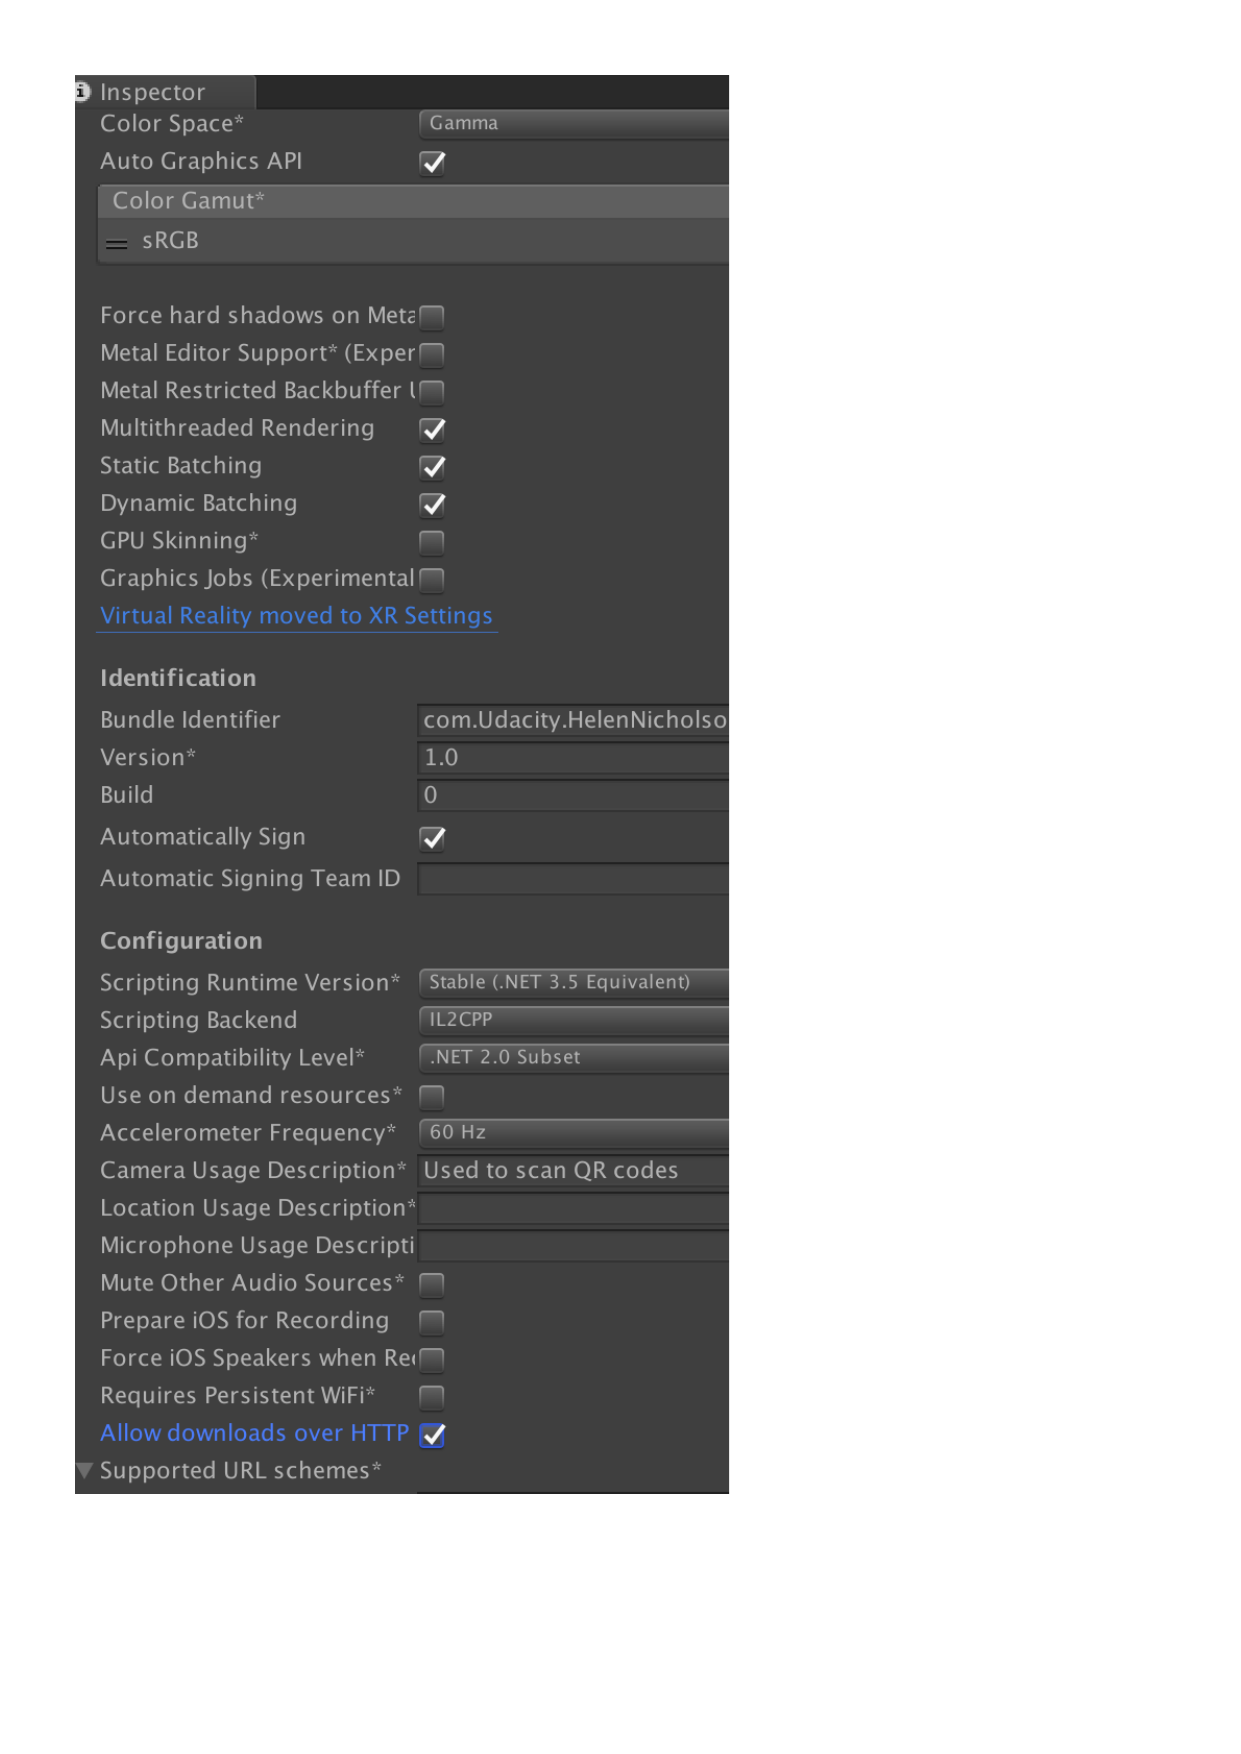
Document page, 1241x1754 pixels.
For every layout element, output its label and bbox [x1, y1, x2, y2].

picture [75, 75, 730, 1494]
